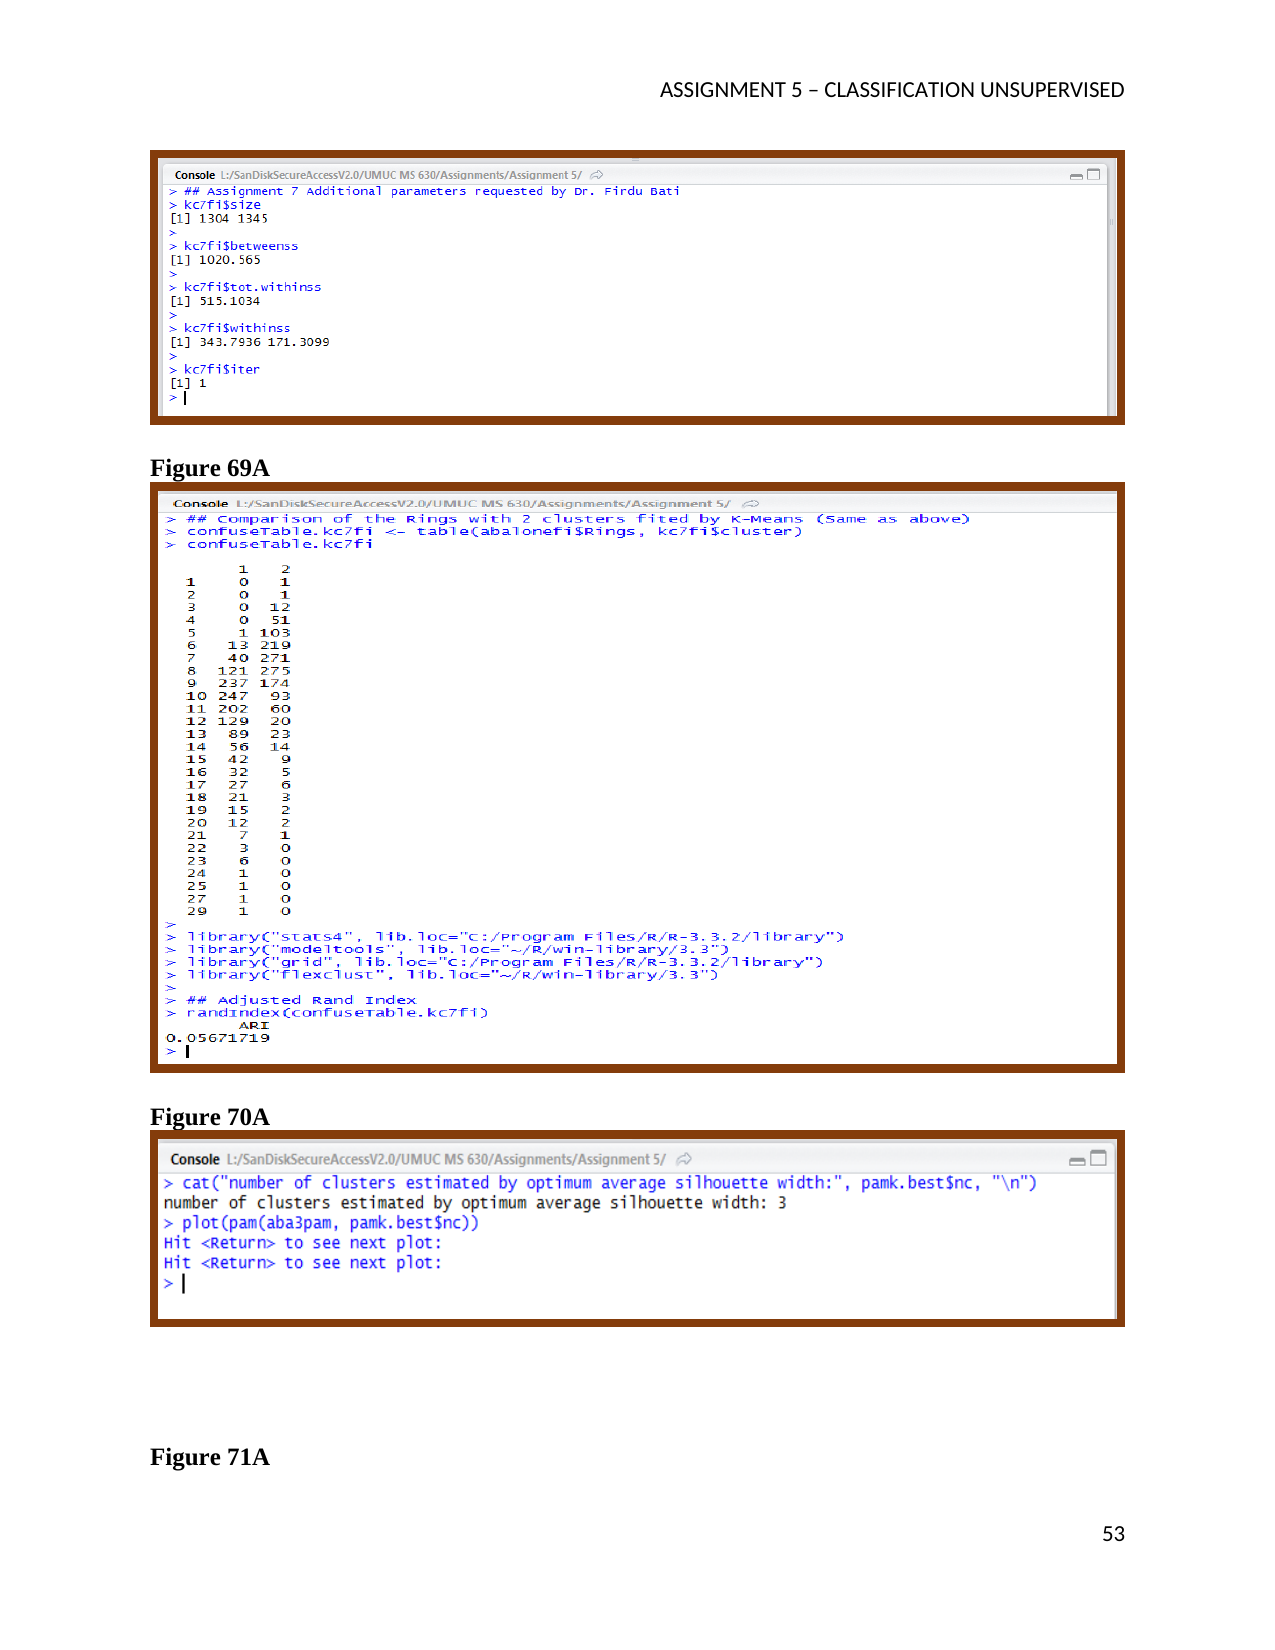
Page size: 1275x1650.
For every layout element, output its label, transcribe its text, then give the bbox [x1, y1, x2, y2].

text Figure 69A [150, 453, 1125, 482]
picture [158, 158, 1117, 416]
text Figure 70A [150, 1102, 1125, 1130]
text Figure 71A [150, 1442, 1125, 1471]
picture [158, 1139, 1117, 1319]
picture [158, 491, 1117, 1064]
